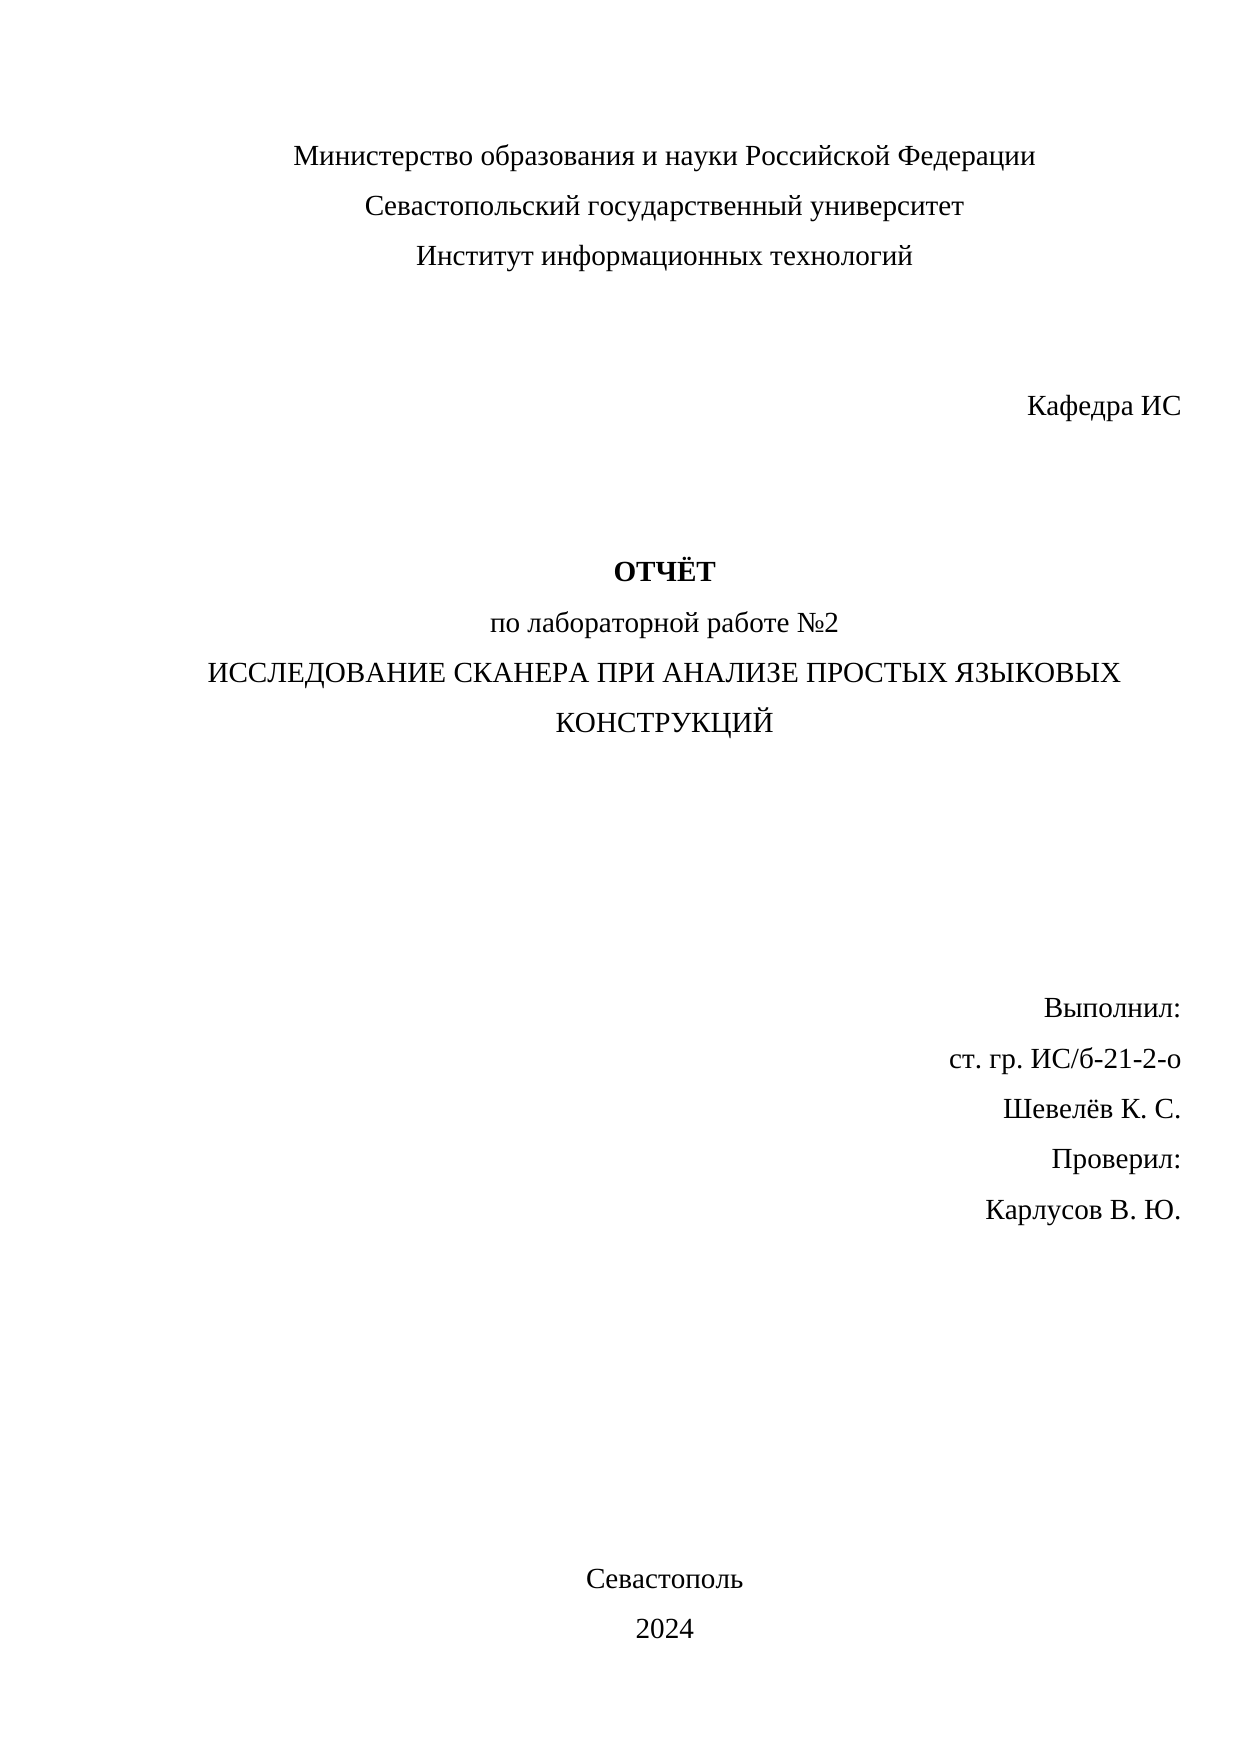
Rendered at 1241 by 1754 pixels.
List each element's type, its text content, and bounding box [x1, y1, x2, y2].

text Институт информационных технологий [148, 238, 1181, 272]
text Севастопольский государственный университет [148, 188, 1181, 222]
text Шевелёв К. С. [148, 1091, 1181, 1125]
text по лабораторной работе №2 [148, 605, 1181, 638]
text Севастополь [148, 1561, 1181, 1594]
text 2024 [148, 1611, 1181, 1645]
text Кафедра ИС [148, 388, 1181, 421]
text Выполнил: [148, 991, 1181, 1024]
text ИССЛЕДОВАНИЕ СКАНЕРА ПРИ АНАЛИЗЕ ПРОСТЫХ ЯЗЫКОВЫХ КОНСТРУКЦИЙ [148, 655, 1181, 739]
text Министерство образования и науки Российской Федерации [148, 138, 1181, 171]
text ст. гр. ИС/б-21-2-о [148, 1041, 1181, 1074]
text Проверил: [148, 1142, 1181, 1175]
subtitle ОТЧЁТ [148, 554, 1181, 588]
text Карлусов В. Ю. [148, 1192, 1181, 1225]
